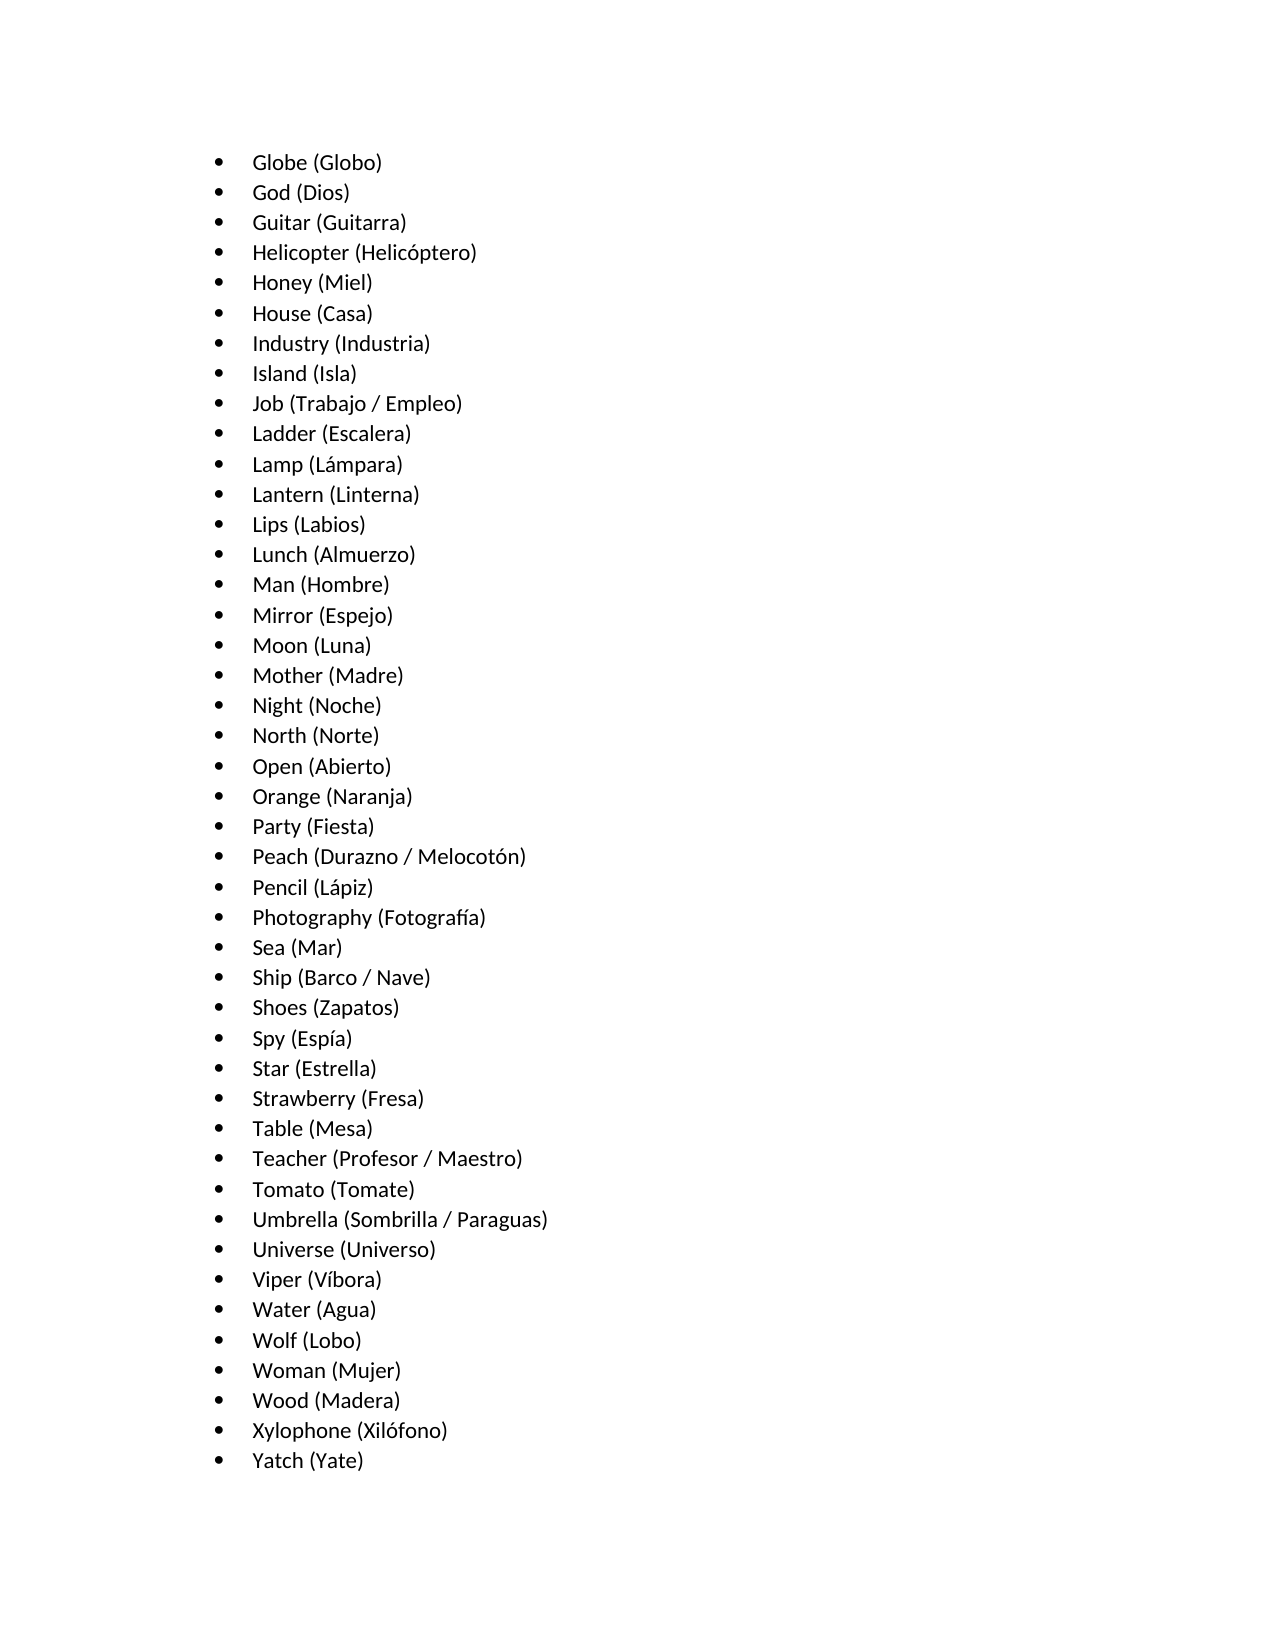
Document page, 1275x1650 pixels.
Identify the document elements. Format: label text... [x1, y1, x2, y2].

list Job (Trabajo / Empleo) [215, 389, 1098, 417]
list Peach (Durazno / Melocotón) [215, 842, 1098, 870]
list Sea (Mar) [215, 933, 1098, 961]
list God (Dios) [215, 178, 1098, 206]
list Mirror (Espejo) [215, 601, 1098, 629]
list Lips (Labios) [215, 510, 1098, 538]
list North (Norte) [215, 722, 1098, 749]
list Xylophone (Xilófono) [215, 1416, 1098, 1444]
list Viper (Víbora) [215, 1265, 1098, 1293]
list Industry (Industria) [215, 329, 1098, 357]
list Umbrella (Sombrilla / Paraguas) [215, 1205, 1098, 1233]
list Globe (Globo) [215, 148, 1098, 176]
list Ship (Barco / Nave) [215, 963, 1098, 991]
list Party (Fiesta) [215, 812, 1098, 840]
list Star (Estrella) [215, 1054, 1098, 1082]
list Wood (Madera) [215, 1386, 1098, 1414]
list Spy (Espía) [215, 1024, 1098, 1052]
list Woman (Mujer) [215, 1356, 1098, 1384]
list Teacher (Profesor / Maestro) [215, 1144, 1098, 1172]
list Night (Noche) [215, 691, 1098, 719]
list Lantern (Linterna) [215, 480, 1098, 508]
list Strawberry (Fresa) [215, 1084, 1098, 1112]
list Ladder (Escalera) [215, 419, 1098, 447]
list Island (Isla) [215, 359, 1098, 387]
list Open (Abierto) [215, 752, 1098, 780]
list Shoes (Zapatos) [215, 993, 1098, 1021]
list Man (Hombre) [215, 571, 1098, 598]
list Lunch (Almuerzo) [215, 540, 1098, 568]
list House (Casa) [215, 299, 1098, 327]
list Water (Agua) [215, 1296, 1098, 1323]
list Orange (Naranja) [215, 782, 1098, 810]
list Guitar (Guitarra) [215, 208, 1098, 236]
list Wolf (Lobo) [215, 1326, 1098, 1354]
list Helicopter (Helicóptero) [215, 238, 1098, 266]
list Yatch (Yate) [215, 1447, 1098, 1474]
list Tomato (Tomate) [215, 1175, 1098, 1203]
list Mother (Madre) [215, 661, 1098, 689]
list Pencil (Lápiz) [215, 873, 1098, 901]
list Table (Mesa) [215, 1114, 1098, 1142]
list Photography (Fotografía) [215, 903, 1098, 931]
list Lamp (Lámpara) [215, 450, 1098, 478]
list Honey (Miel) [215, 268, 1098, 296]
list Universe (Universo) [215, 1235, 1098, 1263]
list Moon (Luna) [215, 631, 1098, 659]
